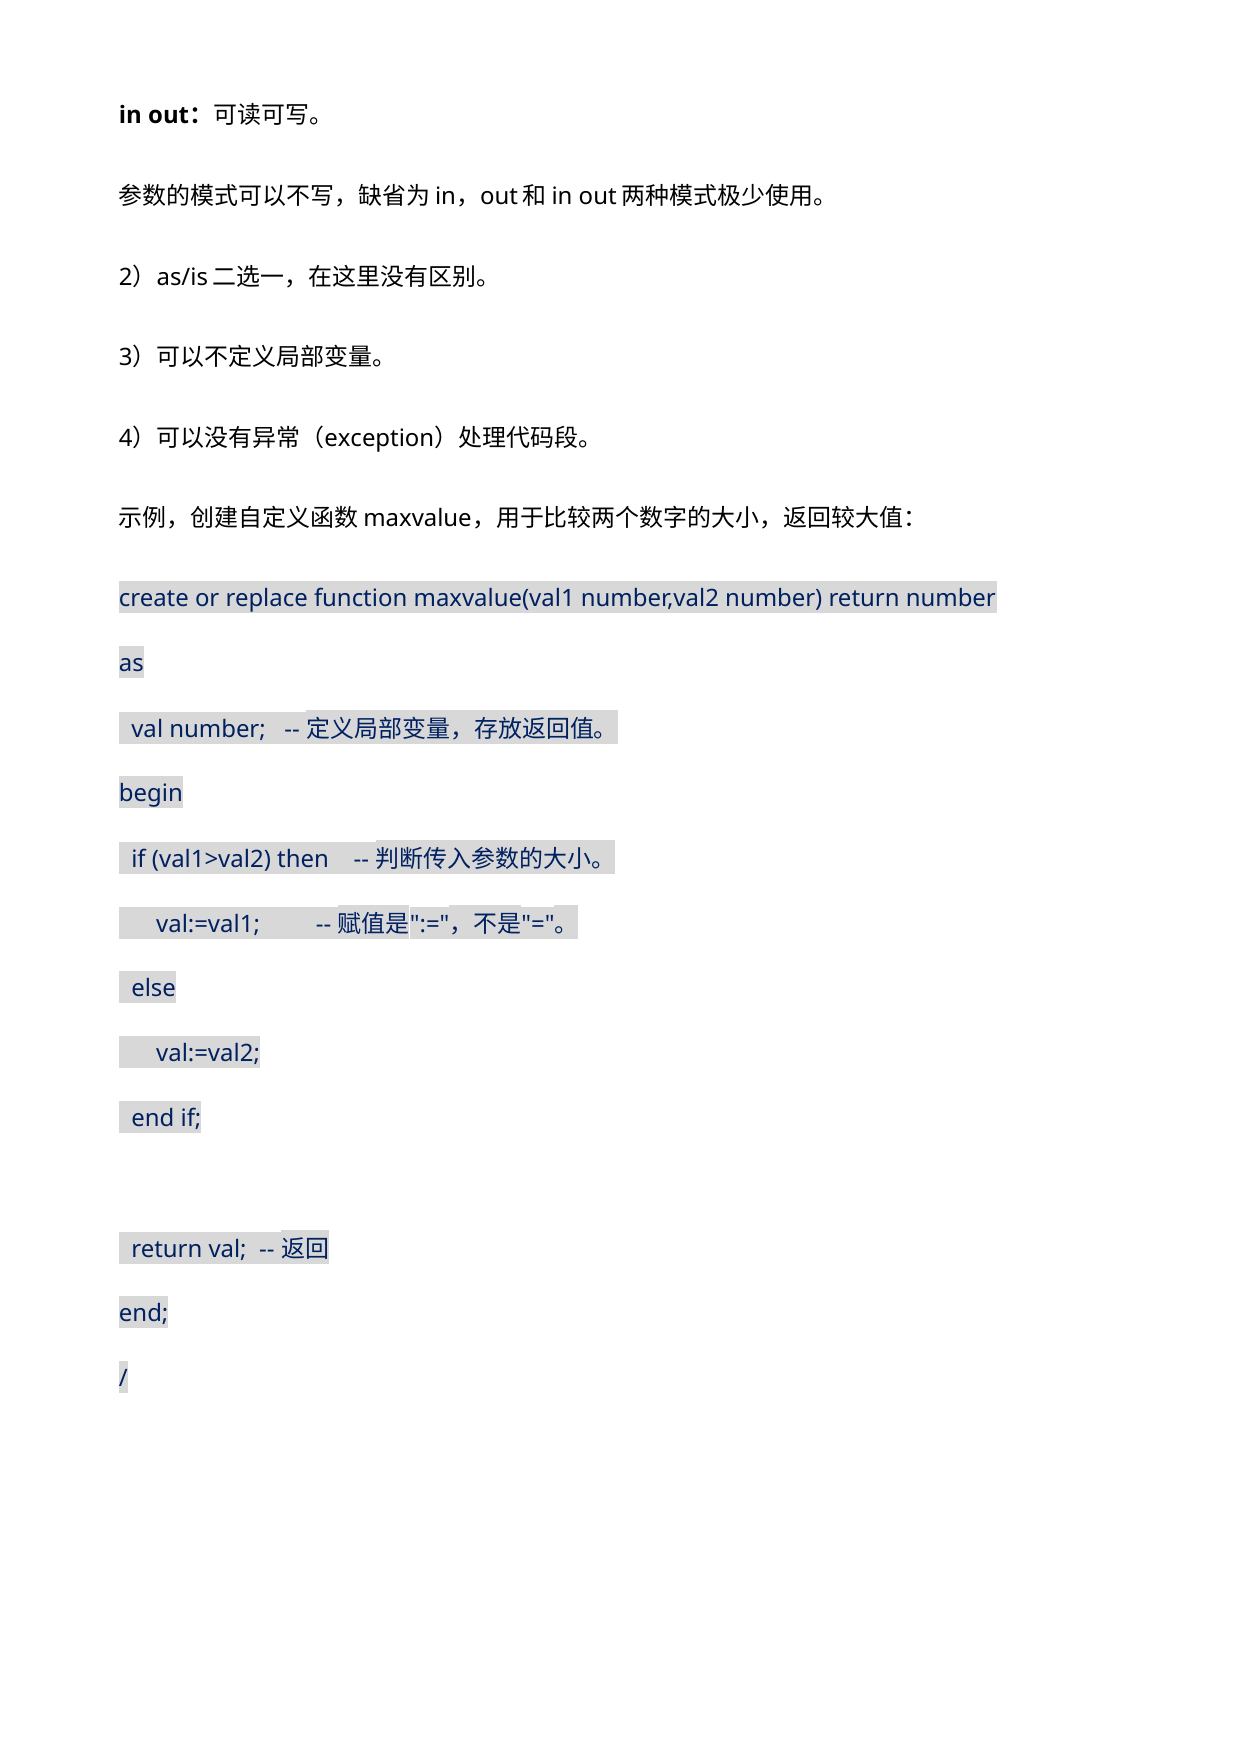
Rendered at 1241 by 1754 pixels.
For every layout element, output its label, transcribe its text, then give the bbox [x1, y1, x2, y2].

text end if; [119, 1084, 1165, 1149]
text begin [119, 759, 1165, 824]
text if (val1>val2) then -- 判断传入参数的大小。 [119, 824, 1165, 889]
text create or replace function maxvalue(val1 number,val2 number) return number [119, 564, 1165, 629]
text in out：可读可写。 [75, 81, 1165, 146]
text else [119, 954, 1165, 1019]
text / [119, 1344, 1165, 1409]
text return val; -- 返回 [119, 1214, 1165, 1279]
text 2）as/is二选一，在这里没有区别。 [75, 242, 1165, 307]
text as [119, 629, 1165, 694]
text end; [119, 1279, 1165, 1344]
text 3）可以不定义局部变量。 [75, 323, 1165, 388]
text 参数的模式可以不写，缺省为in，out和in out两种模式极少使用。 [75, 161, 1165, 226]
text 示例，创建自定义函数maxvalue，用于比较两个数字的大小，返回较大值： [75, 484, 1165, 549]
text 4）可以没有异常（exception）处理代码段。 [75, 403, 1165, 468]
text val number; -- 定义局部变量，存放返回值。 [119, 694, 1165, 759]
text val:=val1; -- 赋值是":="，不是"="。 [119, 889, 1165, 954]
text val:=val2; [119, 1019, 1165, 1084]
